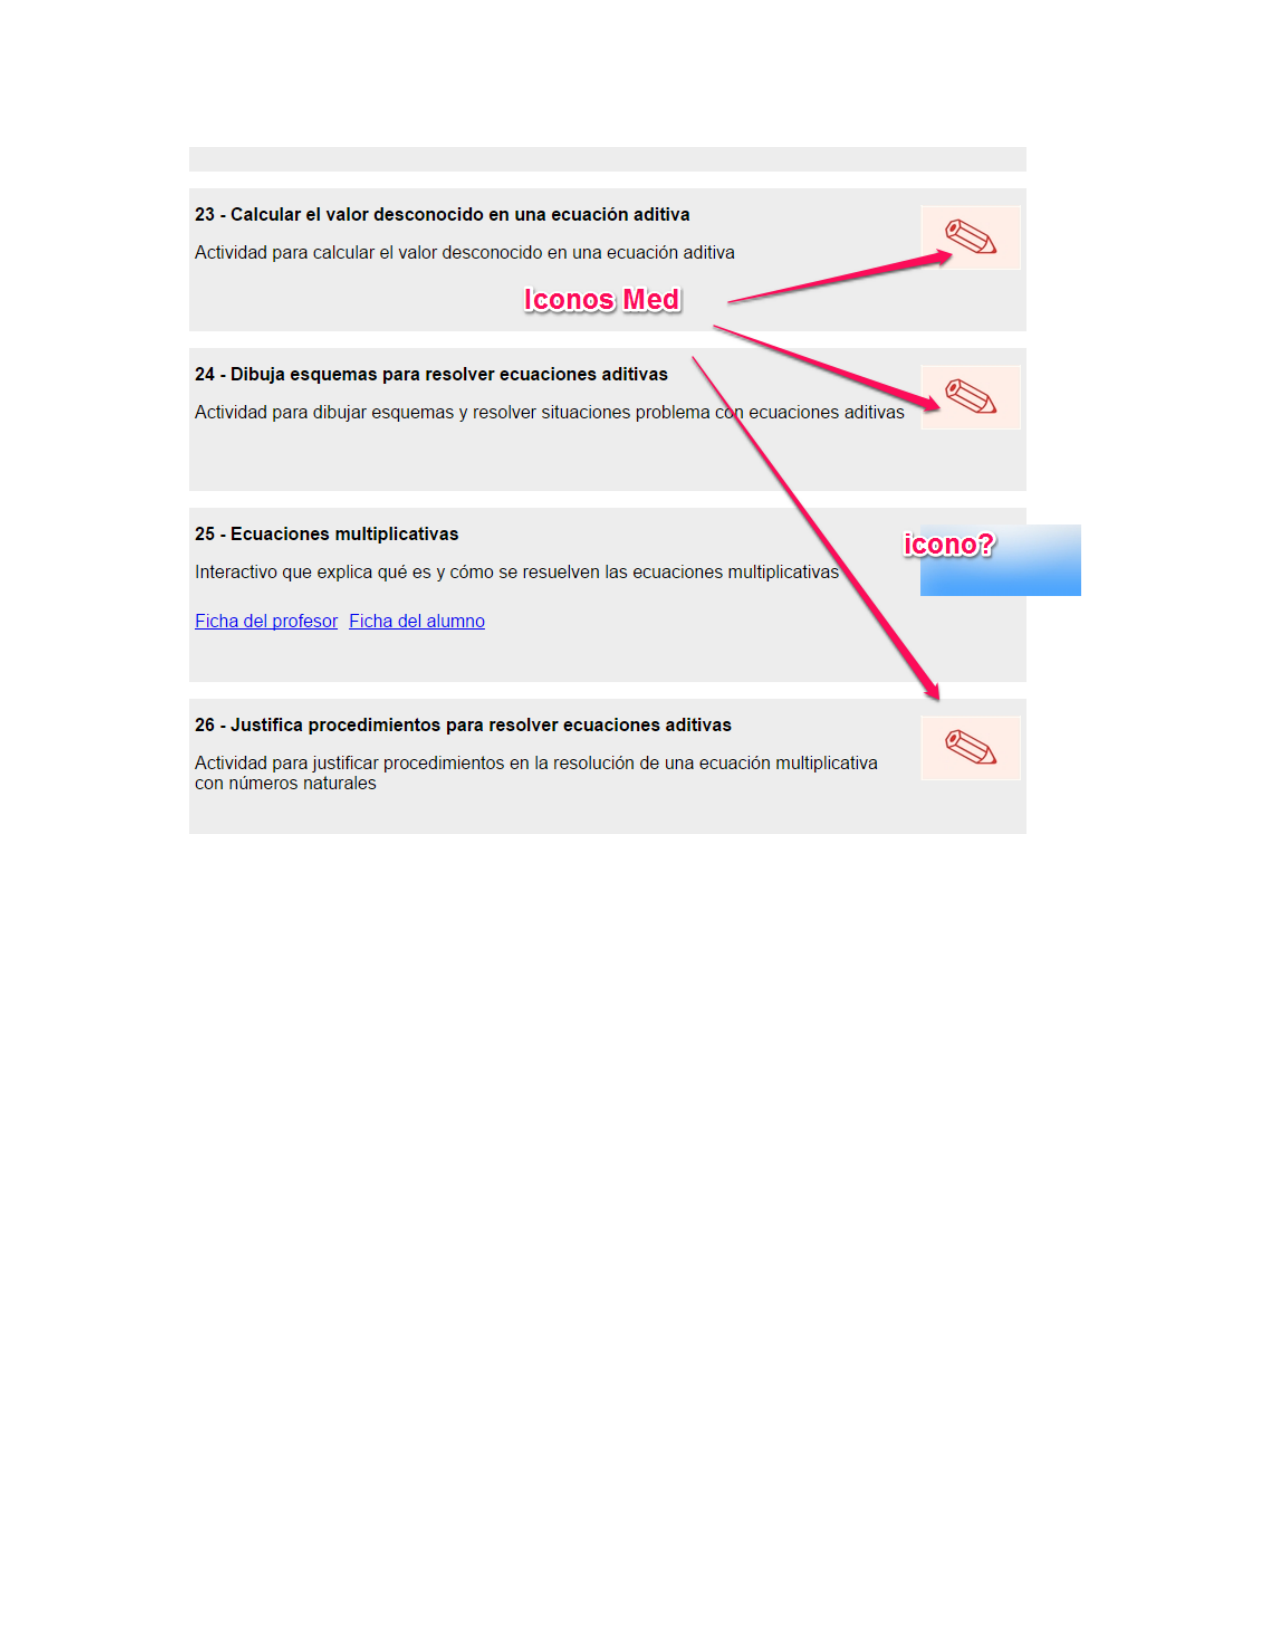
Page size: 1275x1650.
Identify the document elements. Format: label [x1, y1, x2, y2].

picture [177, 147, 1098, 834]
